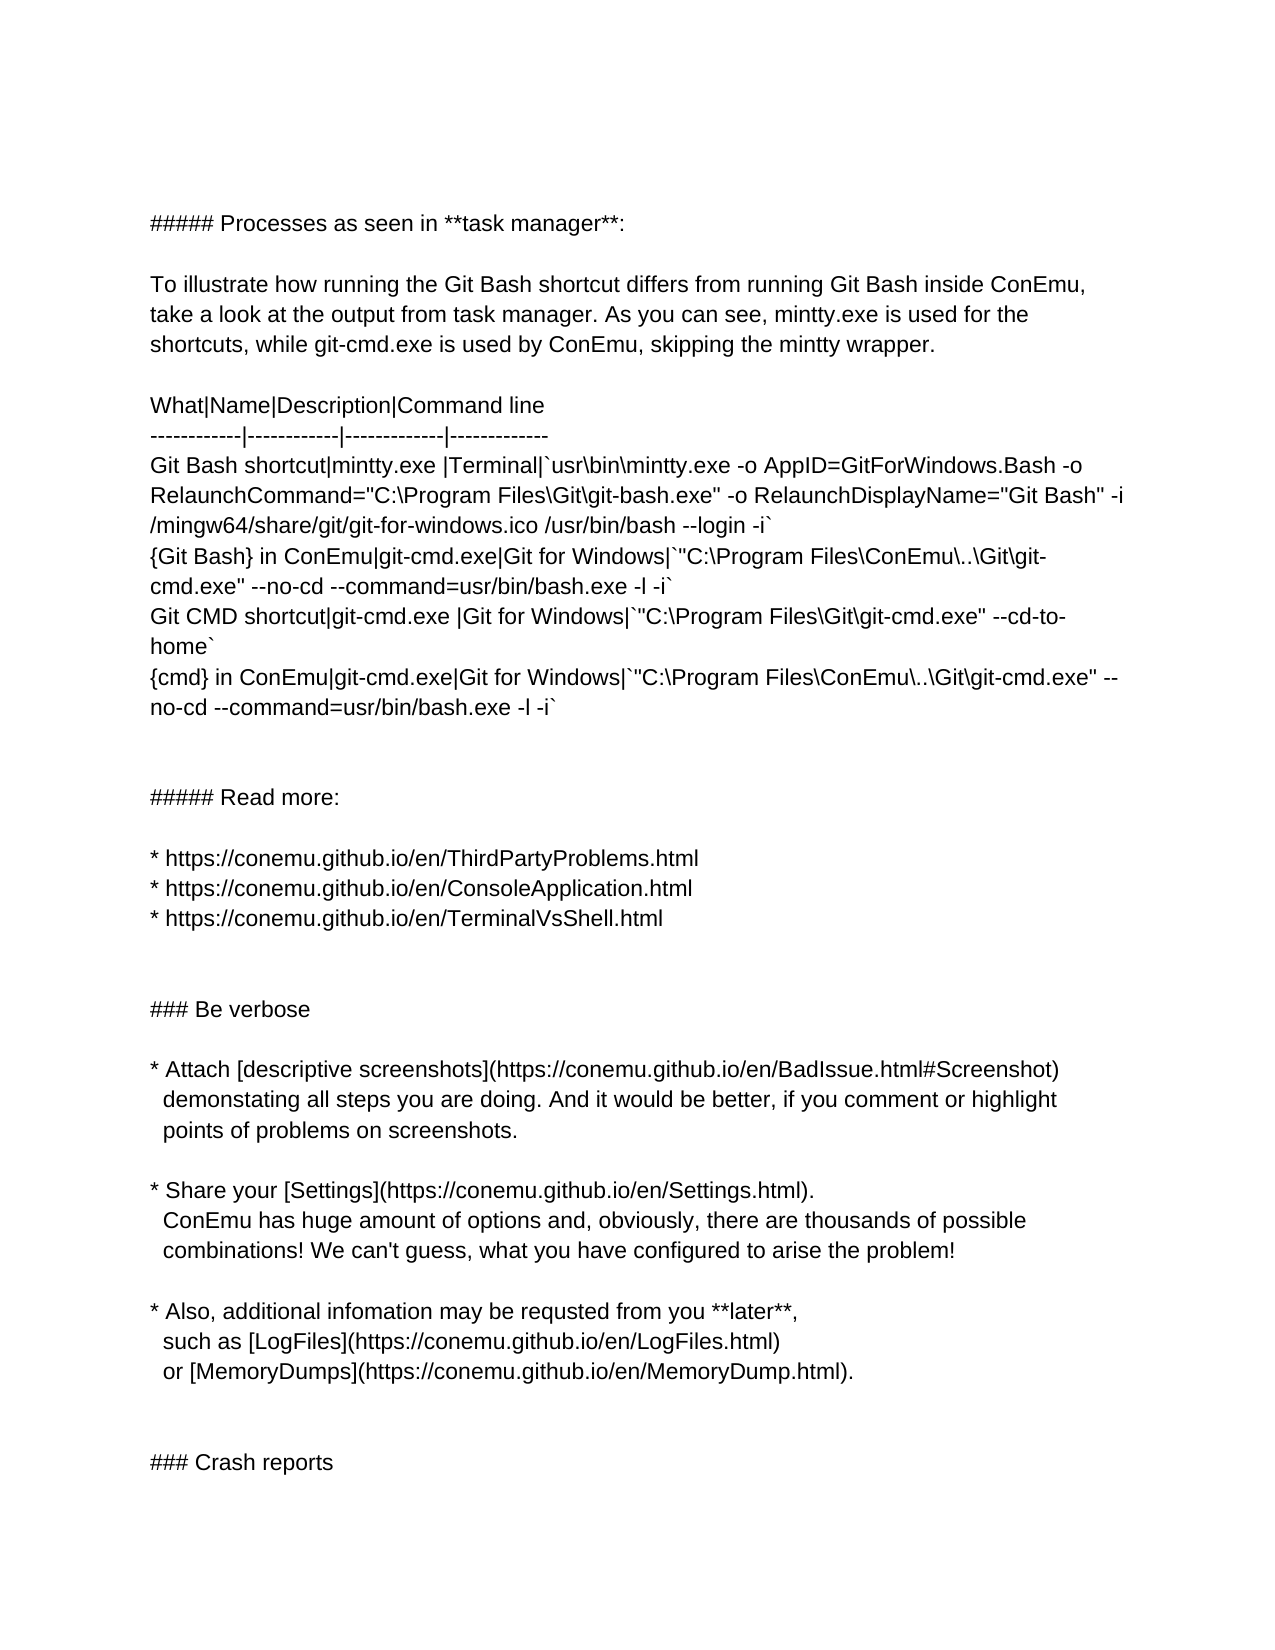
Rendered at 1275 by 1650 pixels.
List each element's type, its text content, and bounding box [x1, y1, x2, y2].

text Git Bash shortcut|mintty.exe |Terminal|`usr\bin\mintty.exe -o AppID=GitForWindows.Bash -o RelaunchCommand="C:\Program Files\Git\git-bash.exe" -o RelaunchDisplayName="Git Bash" -i /mingw64/share/git/git-for-windows.ico /usr/bin/bash --login -i` [150, 452, 1125, 539]
text demonstating all steps you are doing. And it would be better, if you comment or highlight [150, 1086, 1125, 1113]
text {cmd} in ConEmu|git-cmd.exe|Git for Windows|`"C:\Program Files\ConEmu\..\Git\git-cmd.exe" --no-cd --command=usr/bin/bash.exe -l -i` [150, 663, 1125, 720]
text ##### Read more: [150, 784, 1125, 811]
text {Git Bash} in ConEmu|git-cmd.exe|Git for Windows|`"C:\Program Files\ConEmu\..\Git\git-cmd.exe" --no-cd --command=usr/bin/bash.exe -l -i` [150, 543, 1125, 599]
text What|Name|Description|Command line [150, 392, 1125, 418]
text ### Crash reports [150, 1449, 1125, 1475]
text * https://conemu.github.io/en/TerminalVsShell.html [150, 905, 1125, 932]
text * Share your [Settings](https://conemu.github.io/en/Settings.html). [150, 1177, 1125, 1203]
text ### Be verbose [150, 996, 1125, 1022]
text * Also, additional infomation may be requsted from you **later**, [150, 1298, 1125, 1324]
text ------------|------------|-------------|------------- [150, 422, 1125, 448]
text * https://conemu.github.io/en/ConsoleApplication.html [150, 875, 1125, 901]
text points of problems on screenshots. [150, 1117, 1125, 1143]
text or [MemoryDumps](https://conemu.github.io/en/MemoryDump.html). [150, 1358, 1125, 1385]
text such as [LogFiles](https://conemu.github.io/en/LogFiles.html) [150, 1328, 1125, 1354]
text To illustrate how running the Git Bash shortcut differs from running Git Bash inside ConEmu, take a look at the output from task manager. As you can see, mintty.exe is used for the shortcuts, while git-cmd.exe is used by ConEmu, skipping the mintty wrapper. [150, 271, 1125, 358]
text combinations! We can't guess, what you have configured to arise the problem! [150, 1237, 1125, 1264]
text ##### Processes as seen in **task manager**: [150, 210, 1125, 237]
text Git CMD shortcut|git-cmd.exe |Git for Windows|`"C:\Program Files\Git\git-cmd.exe" --cd-to-home` [150, 603, 1125, 660]
text ConEmu has huge amount of options and, obviously, there are thousands of possible [150, 1207, 1125, 1234]
text * Attach [descriptive screenshots](https://conemu.github.io/en/BadIssue.html#Screenshot) [150, 1056, 1125, 1083]
text * https://conemu.github.io/en/ThirdPartyProblems.html [150, 845, 1125, 871]
